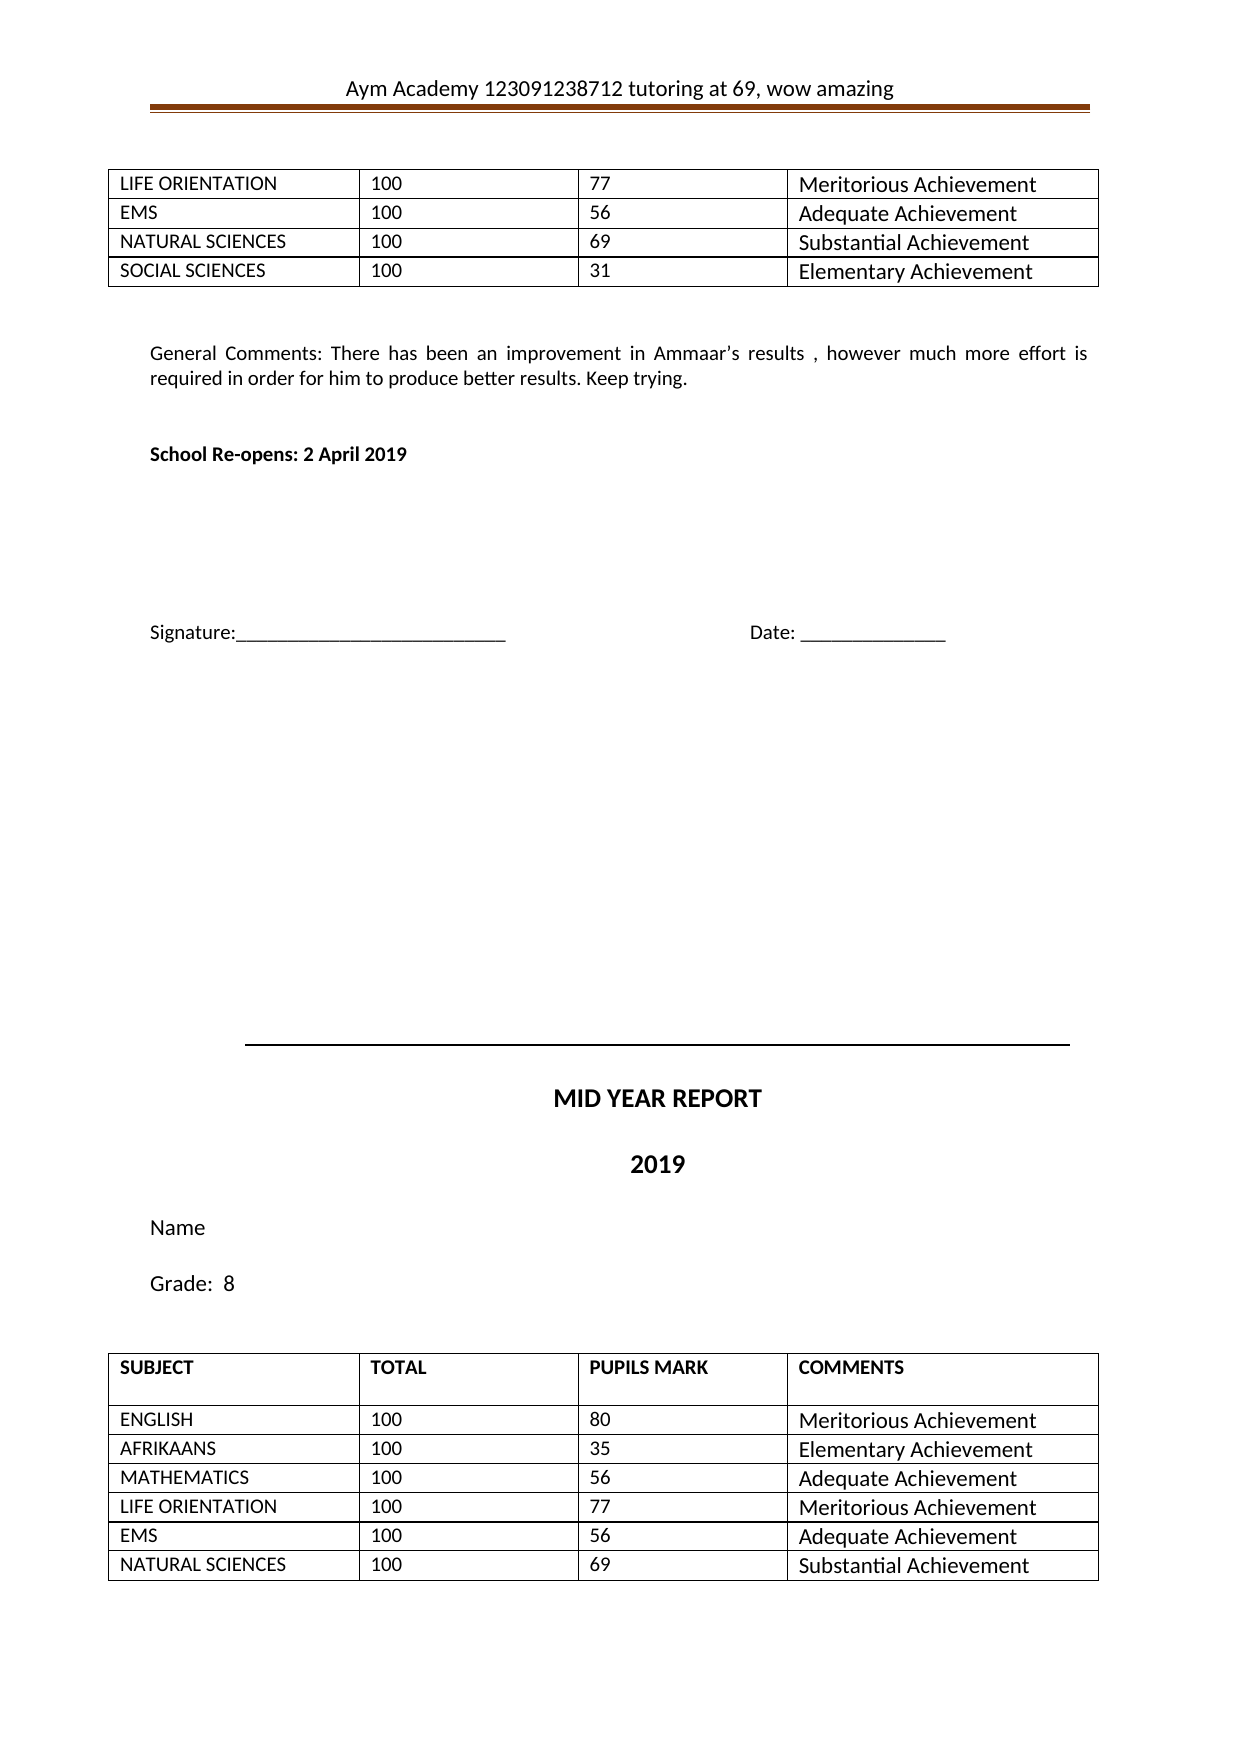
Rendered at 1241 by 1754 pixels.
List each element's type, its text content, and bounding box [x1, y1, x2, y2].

table_cell ENGLISH [109, 1406, 359, 1434]
table_cell Meritorious Achievement [788, 1493, 1098, 1521]
table_cell EMS [109, 1523, 359, 1550]
table_cell 100 [360, 199, 578, 227]
table_cell Adequate Achievement [788, 1523, 1098, 1550]
table_cell Elementary Achievement [788, 1435, 1098, 1463]
table_cell 56 [579, 1464, 787, 1492]
table_header TOTAL [360, 1354, 578, 1405]
table_cell SOCIAL SCIENCES [109, 258, 359, 286]
table_cell 77 [579, 170, 787, 198]
table_cell LIFE ORIENTATION [109, 1493, 359, 1521]
table_cell 100 [360, 258, 578, 286]
table_header COMMENTS [788, 1354, 1098, 1405]
table_cell 69 [579, 1551, 787, 1579]
text Name [150, 1213, 1090, 1241]
table_cell LIFE ORIENTATION [109, 170, 359, 198]
table_cell 100 [360, 1493, 578, 1521]
table_cell Substantial Achievement [788, 1551, 1098, 1579]
table_cell 100 [360, 229, 578, 256]
table_cell Meritorious Achievement [788, 1406, 1098, 1434]
text General Comments: There has been an improvement in Ammaar’s results , however much more effort is required in order for him to produce better results. Keep trying. [150, 340, 1090, 391]
table_cell 100 [360, 170, 578, 198]
table_cell 100 [360, 1551, 578, 1579]
table_cell Adequate Achievement [788, 1464, 1098, 1492]
table_cell 100 [360, 1406, 578, 1434]
table_cell Adequate Achievement [788, 199, 1098, 227]
table_cell Meritorious Achievement [788, 170, 1098, 198]
table_cell NATURAL SCIENCES [109, 229, 359, 256]
table_header SUBJECT [109, 1354, 359, 1405]
table_cell 31 [579, 258, 787, 286]
table_cell 35 [579, 1435, 787, 1463]
table_cell 56 [579, 1523, 787, 1550]
text Signature:__________________________ Date: ______________ [150, 619, 1090, 645]
table_cell 80 [579, 1406, 787, 1434]
table_cell 69 [579, 229, 787, 256]
table_cell 77 [579, 1493, 787, 1521]
table_cell 100 [360, 1464, 578, 1492]
text 2019 [150, 1147, 1090, 1180]
table_cell 56 [579, 199, 787, 227]
table_cell 100 [360, 1435, 578, 1463]
text Grade: 8 [150, 1269, 1090, 1297]
table_cell AFRIKAANS [109, 1435, 359, 1463]
table_cell EMS [109, 199, 359, 227]
table_cell 100 [360, 1523, 578, 1550]
table_cell MATHEMATICS [109, 1464, 359, 1492]
text School Re-opens: 2 April 2019 [150, 442, 1090, 467]
text MID YEAR REPORT [150, 1081, 1090, 1114]
table_header PUPILS MARK [579, 1354, 787, 1405]
table_cell Elementary Achievement [788, 258, 1098, 286]
table_cell NATURAL SCIENCES [109, 1551, 359, 1579]
table_cell Substantial Achievement [788, 229, 1098, 256]
